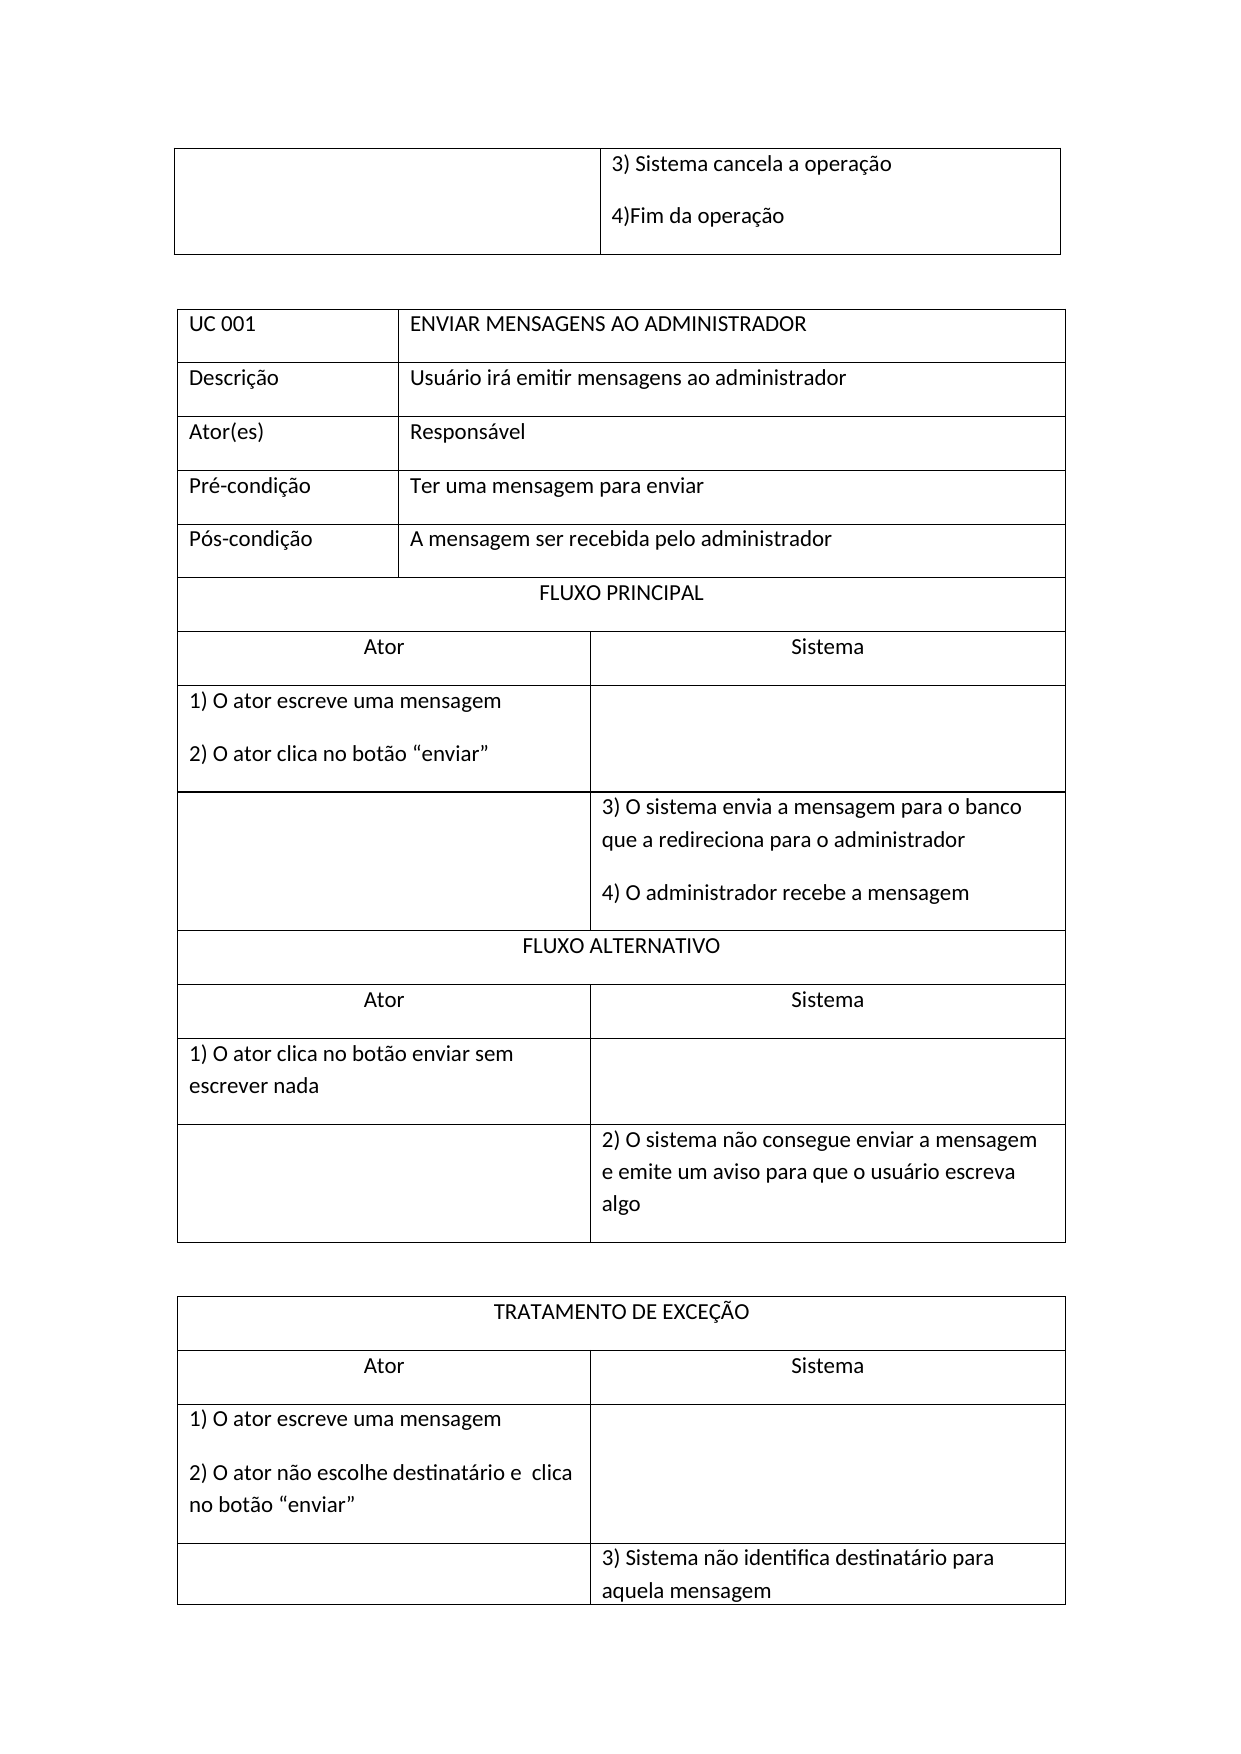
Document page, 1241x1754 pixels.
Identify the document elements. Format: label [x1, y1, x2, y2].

table_cell [591, 1405, 1065, 1542]
table_cell [591, 1544, 1065, 1604]
table_header [399, 310, 1065, 362]
table_cell [178, 931, 1065, 984]
table_cell [178, 1125, 590, 1242]
table_cell [178, 632, 590, 685]
table_cell [178, 417, 398, 470]
table_cell [178, 686, 590, 791]
table_cell [591, 1039, 1065, 1124]
table_cell [591, 686, 1065, 791]
table_header [178, 310, 398, 362]
table_cell [591, 793, 1065, 930]
table_cell [591, 985, 1065, 1038]
table_header [178, 1297, 1065, 1350]
table_cell [178, 525, 398, 577]
table_cell [178, 578, 1065, 631]
table_cell [178, 363, 398, 416]
table_cell [591, 1125, 1065, 1242]
table_cell [178, 1544, 590, 1604]
table_cell [591, 632, 1065, 685]
table_cell [178, 1039, 590, 1124]
table_cell [399, 525, 1065, 577]
table_cell [175, 149, 600, 254]
table_cell [178, 1351, 590, 1403]
table_cell [178, 1405, 590, 1542]
table_cell [601, 149, 1060, 254]
table_cell [178, 985, 590, 1038]
table_cell [399, 471, 1065, 523]
table_cell [178, 793, 590, 930]
table_cell [591, 1351, 1065, 1403]
table_cell [399, 417, 1065, 470]
table_cell [178, 471, 398, 523]
table_cell [399, 363, 1065, 416]
